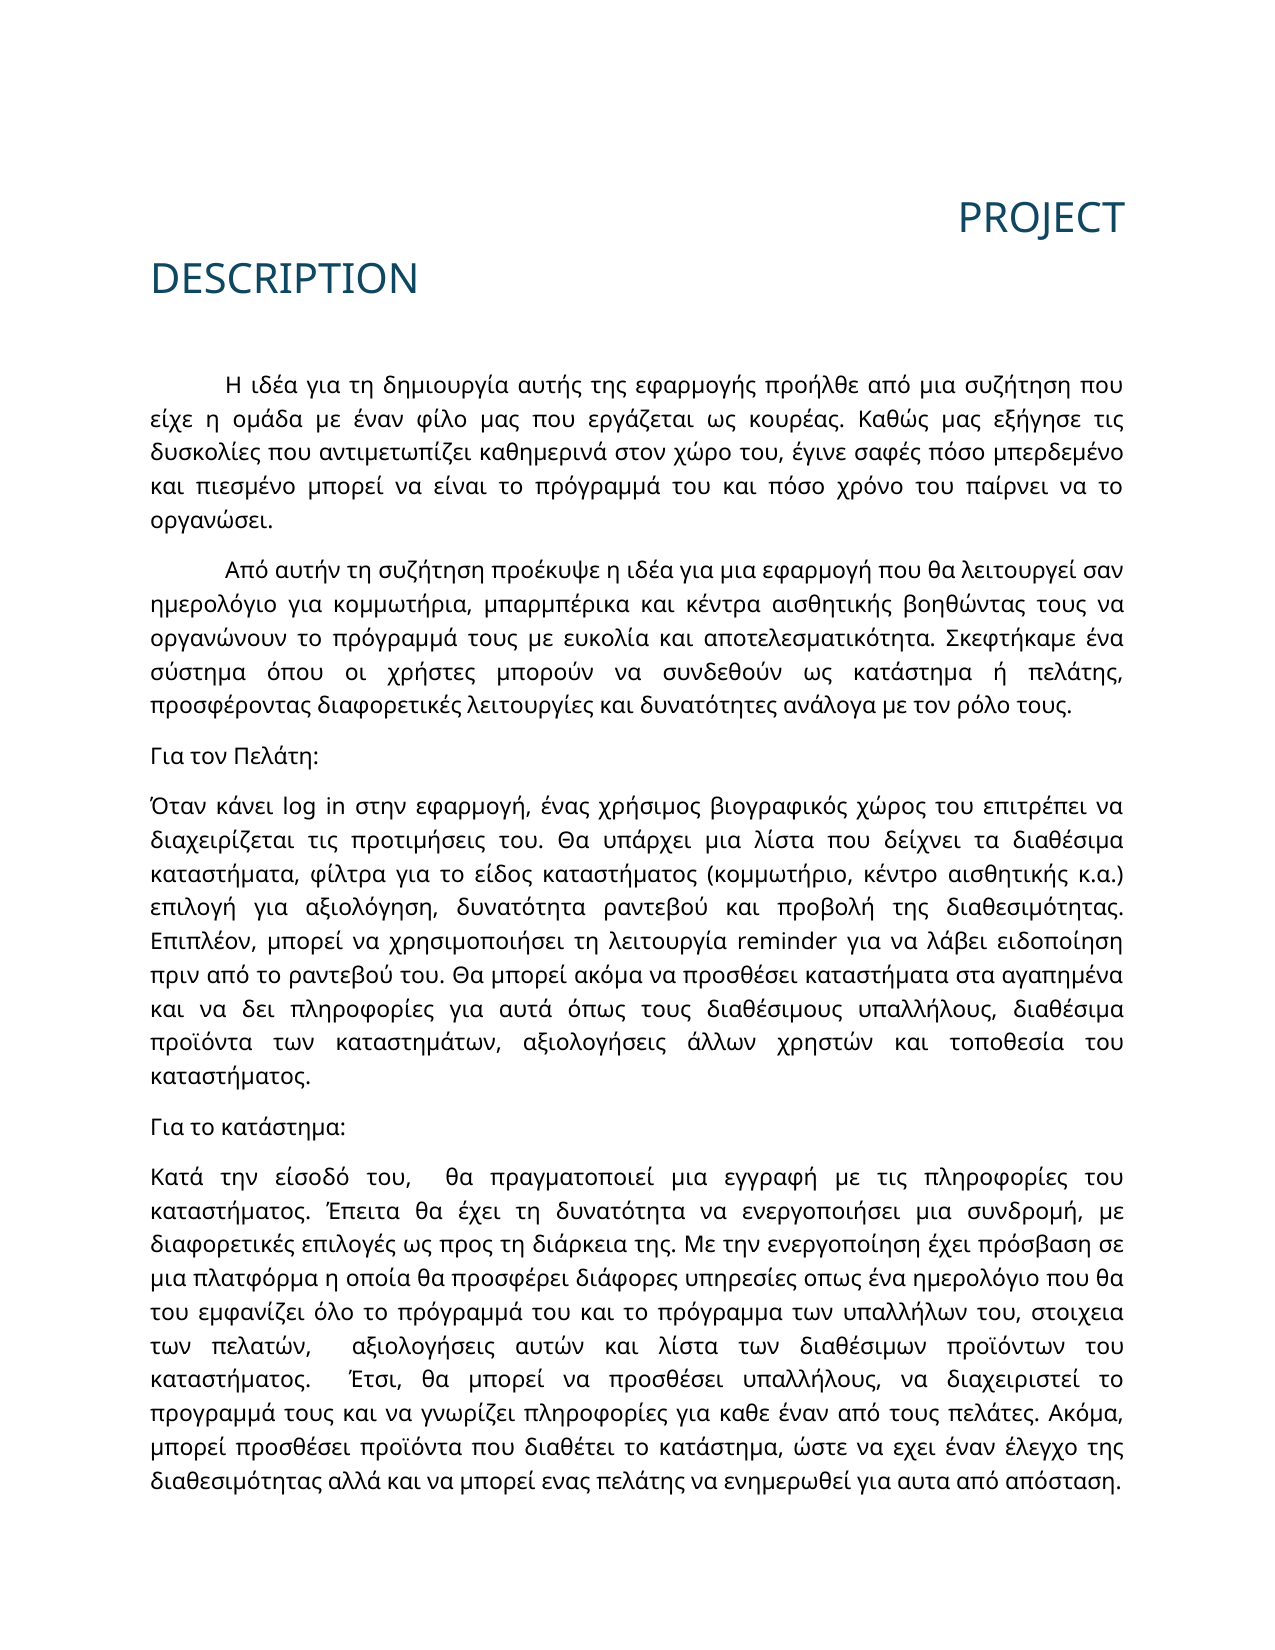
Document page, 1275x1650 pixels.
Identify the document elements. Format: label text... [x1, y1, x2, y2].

subtitle PROJECT DESCRIPTION [150, 187, 1125, 306]
text Από αυτήν τη συζήτηση προέκυψε η ιδέα για μια εφαρμογή που θα λειτουργεί σαν ημερολόγιο για κομμωτήρια, μπαρμπέρικα και κέντρα αισθητικής βοηθώντας τους να οργανώνουν το πρόγραμμά τους με ευκολία και αποτελεσματικότητα. Σκεφτήκαμε ένα σύστημα όπου οι χρήστες μπορούν να συνδεθούν ως κατάστημα ή πελάτης, προσφέροντας διαφορετικές λειτουργίες και δυνατότητες ανάλογα με τον ρόλο τους. [150, 554, 1125, 720]
text Κατά την είσοδό του, θα πραγματοποιεί μια εγγραφή με τις πληροφορίες του καταστήματος. Έπειτα θα έχει τη δυνατότητα να ενεργοποιήσει μια συνδρομή, με διαφορετικές επιλογές ως προς τη διάρκεια της. Με την ενεργοποίηση έχει πρόσβαση σε μια πλατφόρμα η οποία θα προσφέρει διάφορες υπηρεσίες οπως ένα ημερολόγιο που θα του εμφανίζει όλο το πρόγραμμά του και το πρόγραμμα των υπαλλήλων του, στοιχεια των πελατών, αξιολογήσεις αυτών και λίστα των διαθέσιμων προϊόντων του καταστήματος. Έτσι, θα μπορεί να προσθέσει υπαλλήλους, να διαχειριστεί το προγραμμά τους και να γνωρίζει πληροφορίες για καθε έναν από τους πελάτες. Ακόμα, μπορεί προσθέσει προϊόντα που διαθέτει το κατάστημα, ώστε να εχει έναν έλεγχο της διαθεσιμότητας αλλά και να μπορεί ενας πελάτης να ενημερωθεί για αυτα από απόσταση. [150, 1161, 1125, 1496]
text Η ιδέα για τη δημιουργία αυτής της εφαρμογής προήλθε από μια συζήτηση που είχε η ομάδα με έναν φίλο μας που εργάζεται ως κουρέας. Καθώς μας εξήγησε τις δυσκολίες που αντιμετωπίζει καθημερινά στον χώρο του, έγινε σαφές πόσο μπερδεμένο και πιεσμένο μπορεί να είναι το πρόγραμμά του και πόσο χρόνο του παίρνει να το οργανώσει. [150, 369, 1125, 535]
text Για το κατάστημα: [150, 1110, 1125, 1142]
text Για τον Πελάτη: [150, 739, 1125, 771]
text Όταν κάνει log in στην εφαρμογή, ένας χρήσιμος βιογραφικός χώρος του επιτρέπει να διαχειρίζεται τις προτιμήσεις του. Θα υπάρχει μια λίστα που δείχνει τα διαθέσιμα καταστήματα, φίλτρα για το είδος καταστήματος (κομμωτήριο, κέντρο αισθητικής κ.α.) επιλογή για αξιολόγηση, δυνατότητα ραντεβού και προβολή της διαθεσιμότητας. Επιπλέον, μπορεί να χρησιμοποιήσει τη λειτουργία reminder για να λάβει ειδοποίηση πριν από το ραντεβού του. Θα μπορεί ακόμα να προσθέσει καταστήματα στα αγαπημένα και να δει πληροφορίες για αυτά όπως τους διαθέσιμους υπαλλήλους, διαθέσιμα προϊόντα των καταστημάτων, αξιολογήσεις άλλων χρηστών και τοποθεσία του καταστήματος. [150, 790, 1125, 1091]
